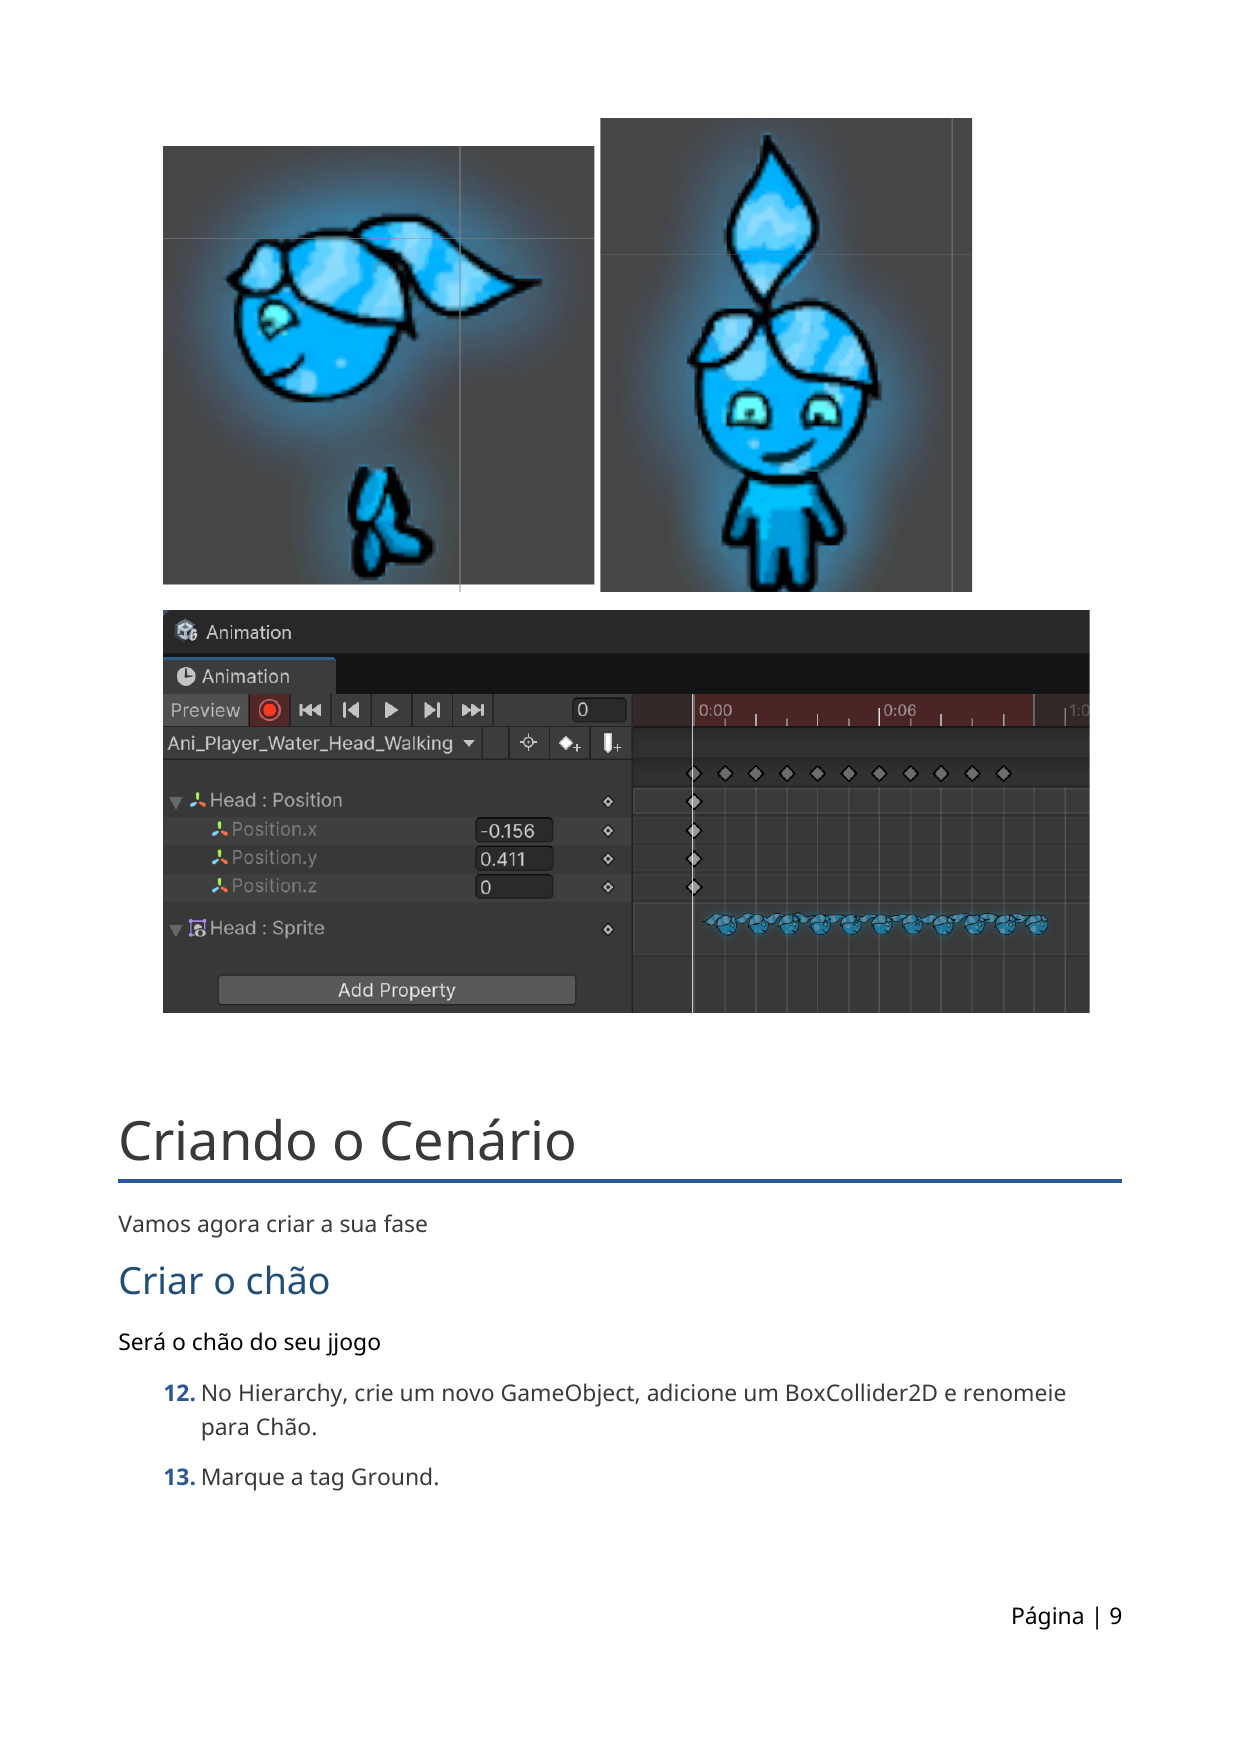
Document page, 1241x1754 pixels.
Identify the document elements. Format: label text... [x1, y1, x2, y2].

subtitle Criando o Cenário [118, 1103, 1122, 1179]
text Será o chão do seu jjogo [118, 1326, 1122, 1357]
subtitle Criar o chão [118, 1254, 1122, 1306]
picture [163, 146, 595, 592]
picture [600, 118, 973, 592]
list Vamos agora criar a sua fase [118, 1208, 1122, 1239]
list No Hierarchy, crie um novo GameObject, adicione um BoxCollider2D e renomeie para Chão. [163, 1377, 1122, 1442]
picture [163, 610, 1090, 1013]
list Marque a tag Ground. [163, 1461, 1122, 1492]
